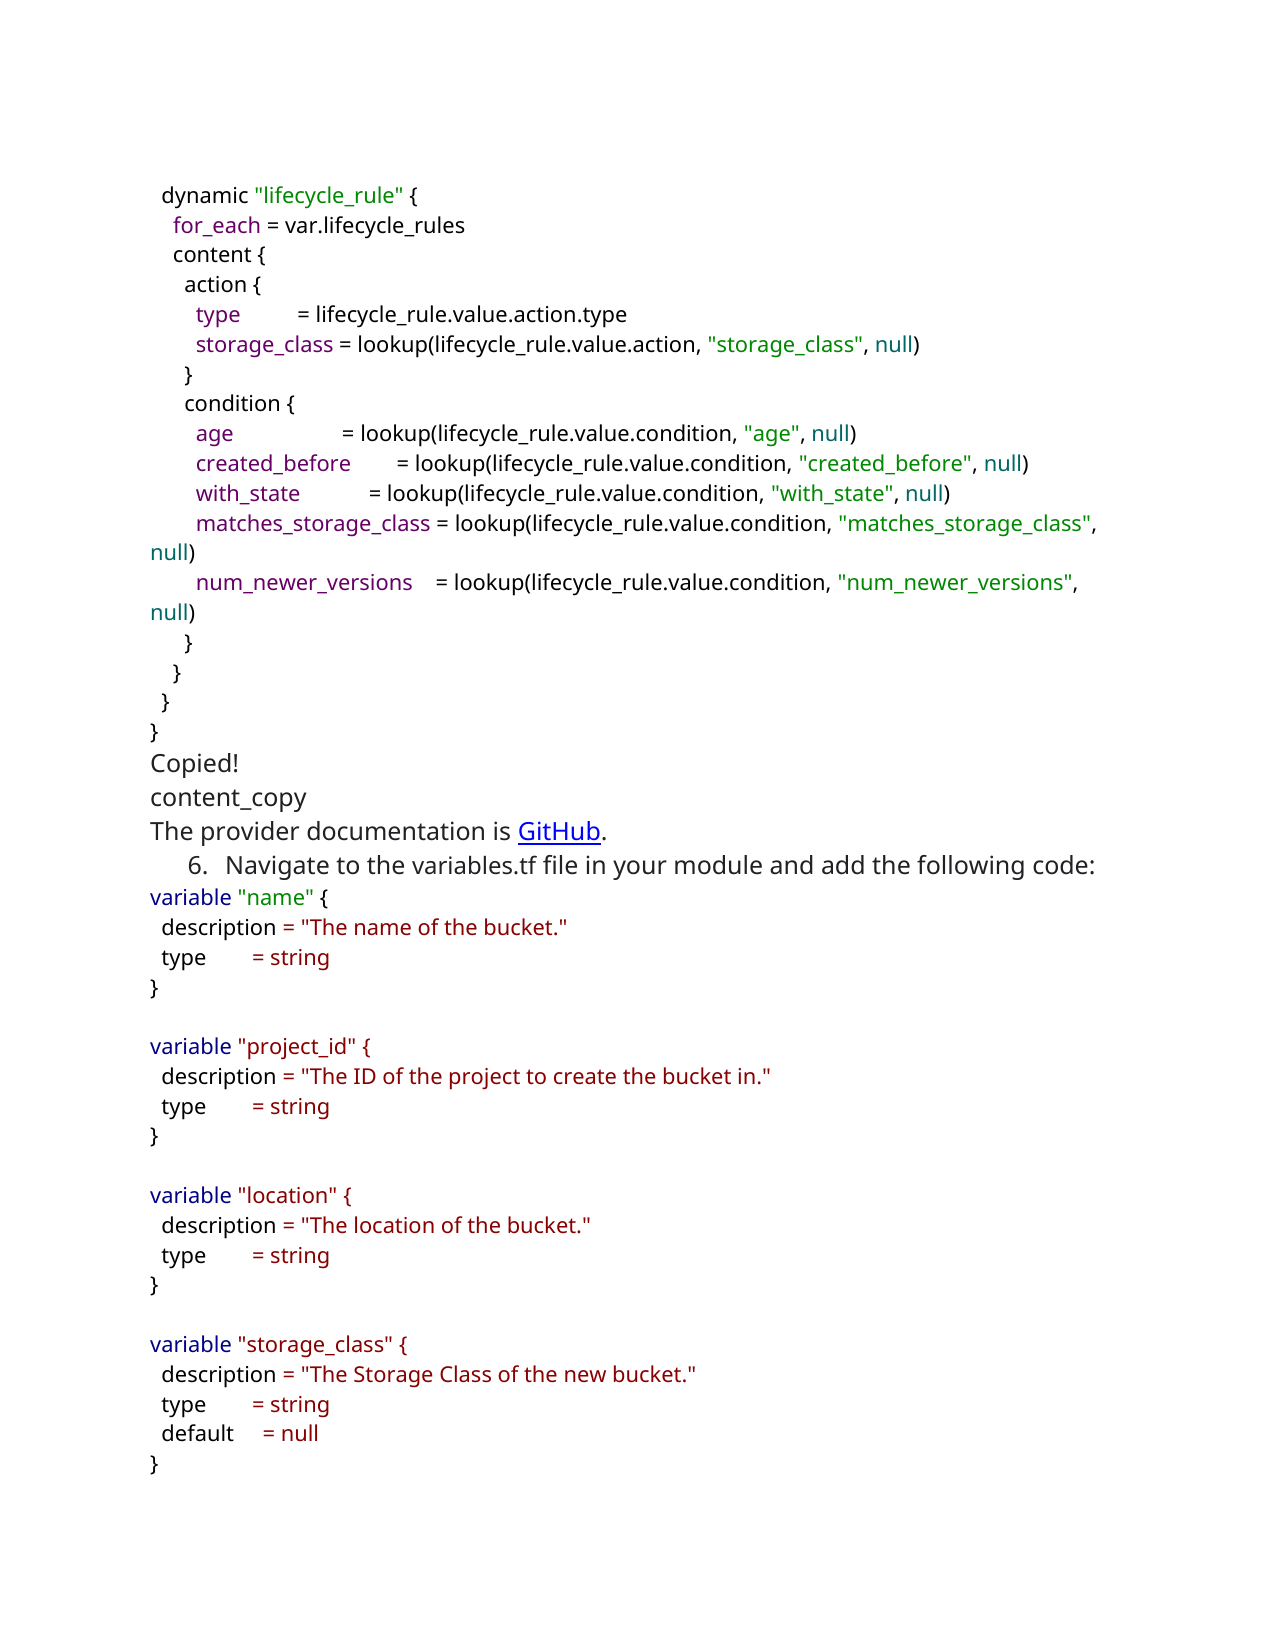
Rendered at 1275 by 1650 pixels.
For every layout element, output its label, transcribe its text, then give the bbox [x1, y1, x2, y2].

text content_copy [150, 780, 1125, 814]
text description = "The location of the bucket." [150, 1210, 1125, 1239]
text matches_storage_class = lookup(lifecycle_rule.value.condition, "matches_storage_class", null) [150, 507, 1125, 567]
text type = string [150, 1091, 1125, 1120]
text } [150, 627, 1125, 656]
text } [150, 1269, 1125, 1299]
text description = "The ID of the project to create the bucket in." [150, 1061, 1125, 1091]
text description = "The Storage Class of the new bucket." [150, 1359, 1125, 1388]
text created_before = lookup(lifecycle_rule.value.condition, "created_before", null) [150, 448, 1125, 478]
text age = lookup(lifecycle_rule.value.condition, "age", null) [150, 418, 1125, 448]
text content { [150, 239, 1125, 269]
text num_newer_versions = lookup(lifecycle_rule.value.condition, "num_newer_versions", null) [150, 567, 1125, 627]
text for_each = var.lifecycle_rules [150, 209, 1125, 239]
text variable "storage_class" { [150, 1329, 1125, 1359]
text } [150, 716, 1125, 746]
text } [150, 971, 1125, 1001]
list Navigate to the variables.tf file in your module and add the following code: [187, 848, 1125, 882]
text } [150, 1448, 1125, 1478]
text with_state = lookup(lifecycle_rule.value.condition, "with_state", null) [150, 478, 1125, 507]
text variable "location" { [150, 1180, 1125, 1210]
text variable "name" { [150, 882, 1125, 912]
text type = string [150, 1388, 1125, 1418]
text } [150, 686, 1125, 716]
text type = string [150, 1239, 1125, 1269]
text storage_class = lookup(lifecycle_rule.value.action, "storage_class", null) [150, 329, 1125, 358]
text } [150, 656, 1125, 686]
text default = null [150, 1418, 1125, 1448]
text action { [150, 269, 1125, 299]
text dynamic "lifecycle_rule" { [150, 180, 1125, 209]
text } [150, 1120, 1125, 1150]
text variable "project_id" { [150, 1031, 1125, 1061]
text description = "The name of the bucket." [150, 912, 1125, 942]
text The provider documentation is GitHub. [150, 814, 1125, 848]
text type = lifecycle_rule.value.action.type [150, 299, 1125, 329]
text condition { [150, 388, 1125, 418]
text Copied! [150, 746, 1125, 780]
text type = string [150, 942, 1125, 971]
text } [150, 358, 1125, 388]
